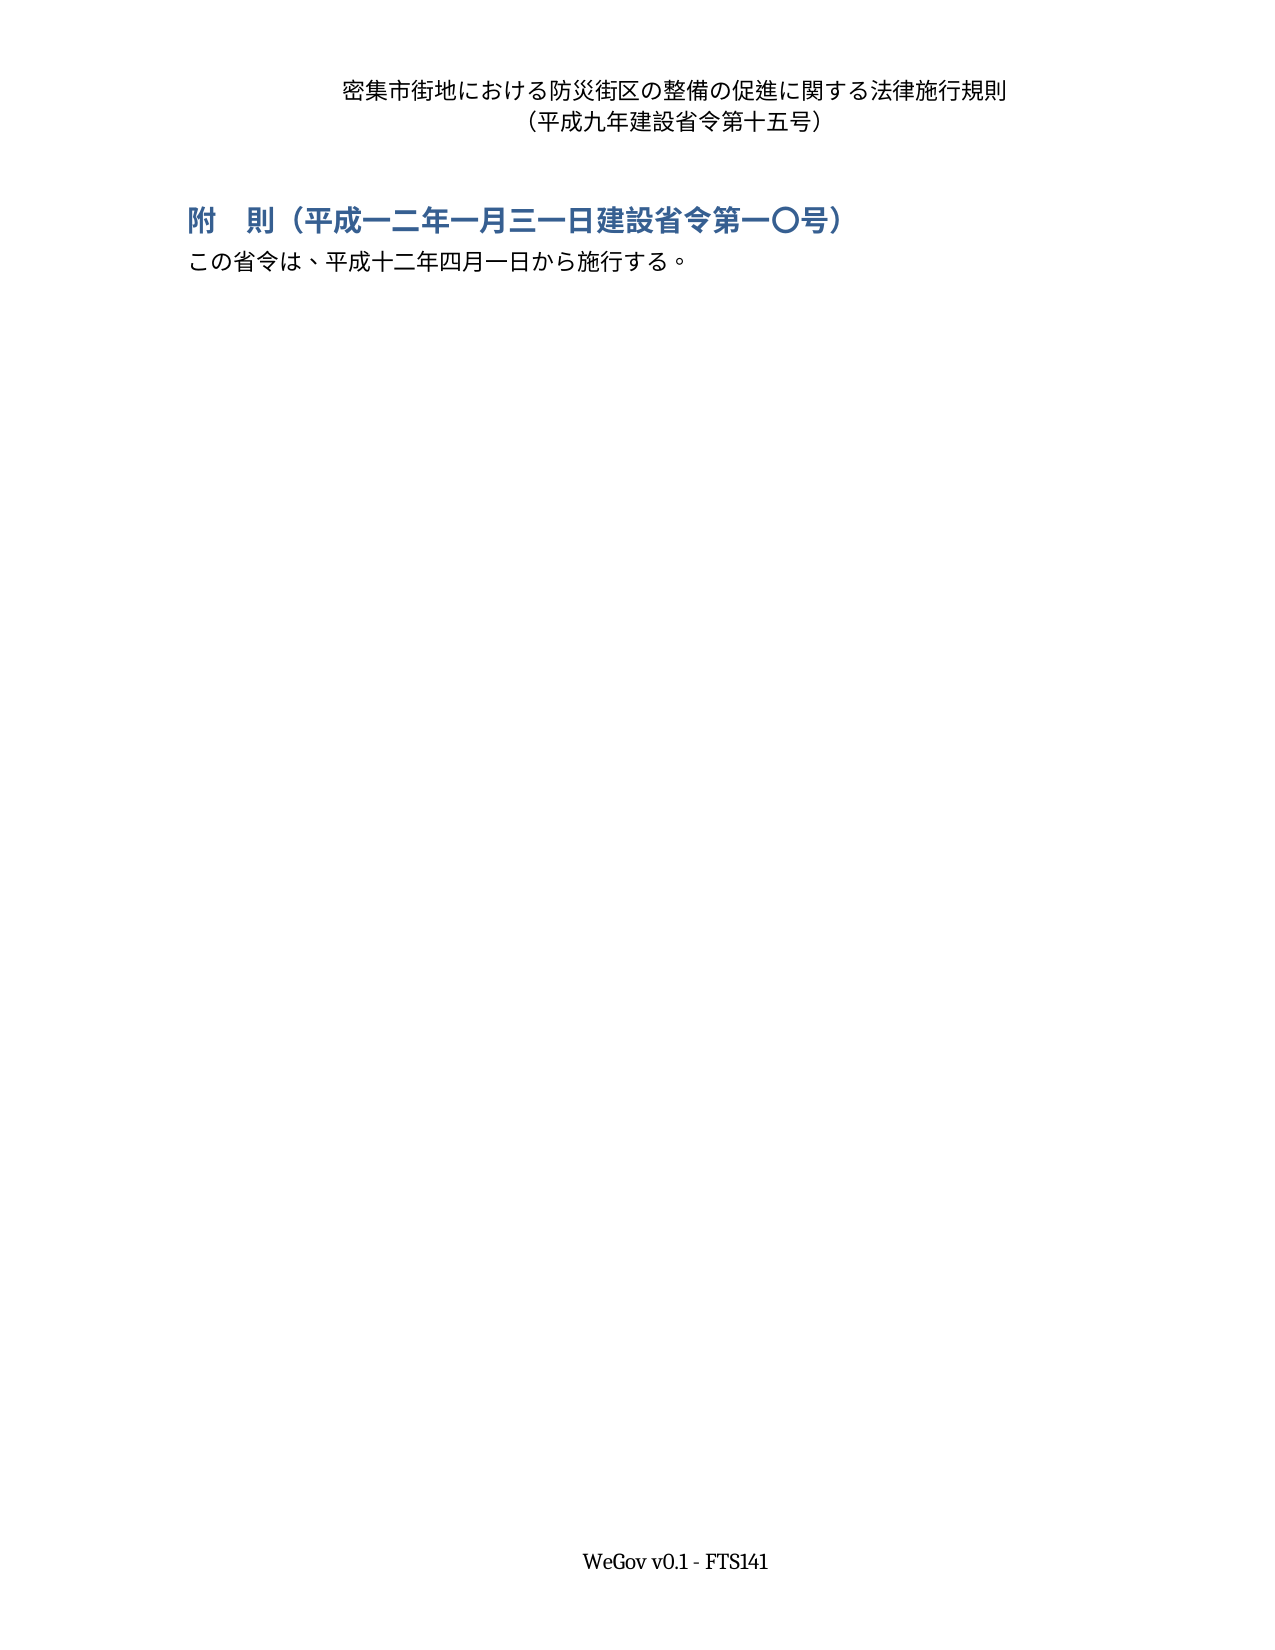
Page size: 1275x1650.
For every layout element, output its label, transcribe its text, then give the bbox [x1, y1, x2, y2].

text この省令は、平成十二年四月一日から施行する。 [187, 246, 1087, 277]
subtitle 附 則（平成一二年一月三一日建設省令第一〇号） [187, 200, 1087, 240]
